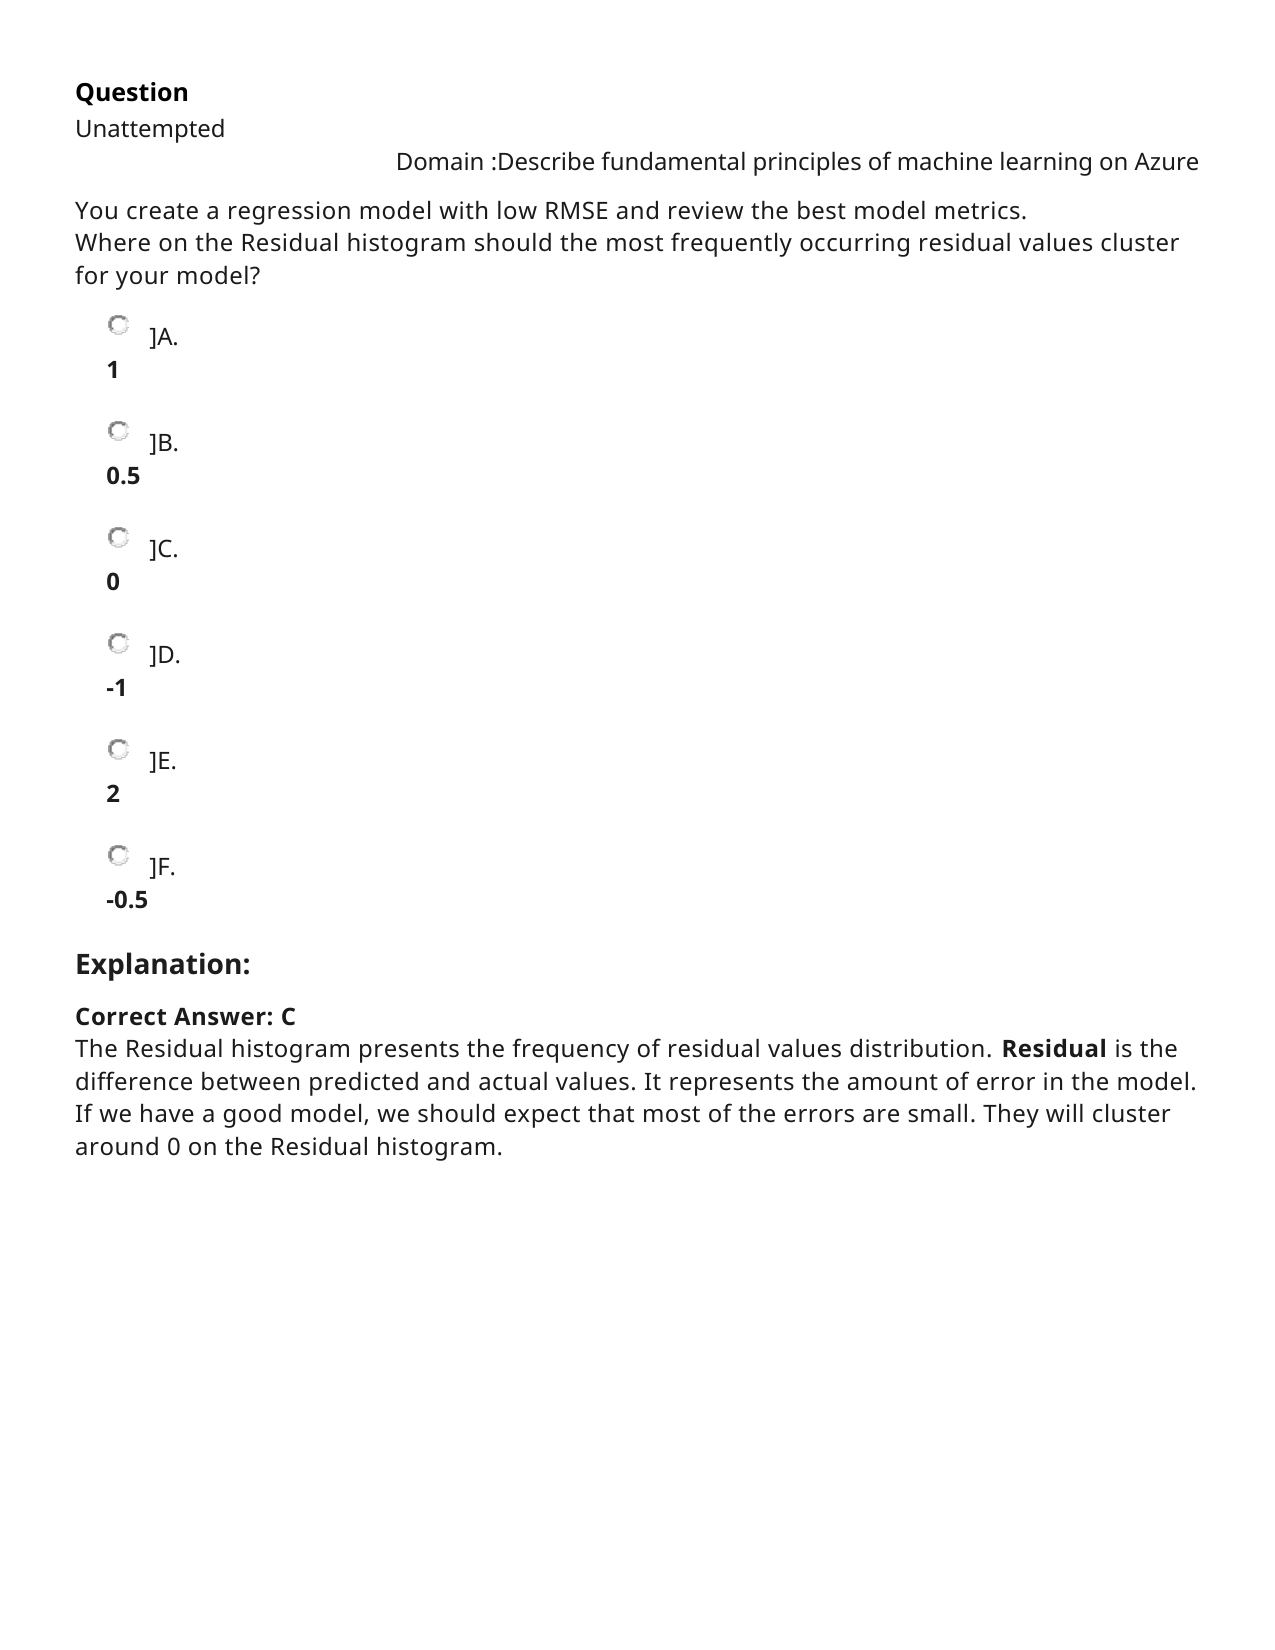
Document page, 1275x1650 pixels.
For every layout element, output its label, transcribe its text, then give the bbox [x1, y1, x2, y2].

text -0.5 [106, 883, 1200, 915]
text ]E. [106, 732, 1200, 777]
text You create a regression model with low RMSE and review the best model metrics. [75, 194, 1200, 226]
text The Residual histogram presents the frequency of residual values distribution. Residual is the difference between predicted and actual values. It represents the amount of error in the model. [75, 1032, 1200, 1097]
text Explanation: [75, 944, 1200, 983]
text Unattempted [75, 112, 1200, 144]
text Where on the Residual histogram should the most frequently occurring residual values cluster for your model? [75, 226, 1200, 291]
text 2 [106, 777, 1200, 809]
subtitle Question 41 [75, 75, 1200, 109]
text -1 [106, 671, 1200, 703]
text 1 [106, 352, 1200, 385]
text 0 [106, 564, 1200, 597]
text ]F. [106, 838, 1200, 883]
text If we have a good model, we should expect that most of the errors are small. They will cluster around 0 on the Residual histogram. [75, 1097, 1200, 1162]
text 0.5 [106, 458, 1200, 491]
text ]D. [106, 626, 1200, 671]
text ]C. [106, 520, 1200, 564]
text ]B. [106, 414, 1200, 458]
text ]A. [106, 308, 1200, 352]
text Correct Answer: C [75, 999, 1200, 1032]
text Domain :Describe fundamental principles of machine learning on Azure [75, 144, 1200, 177]
